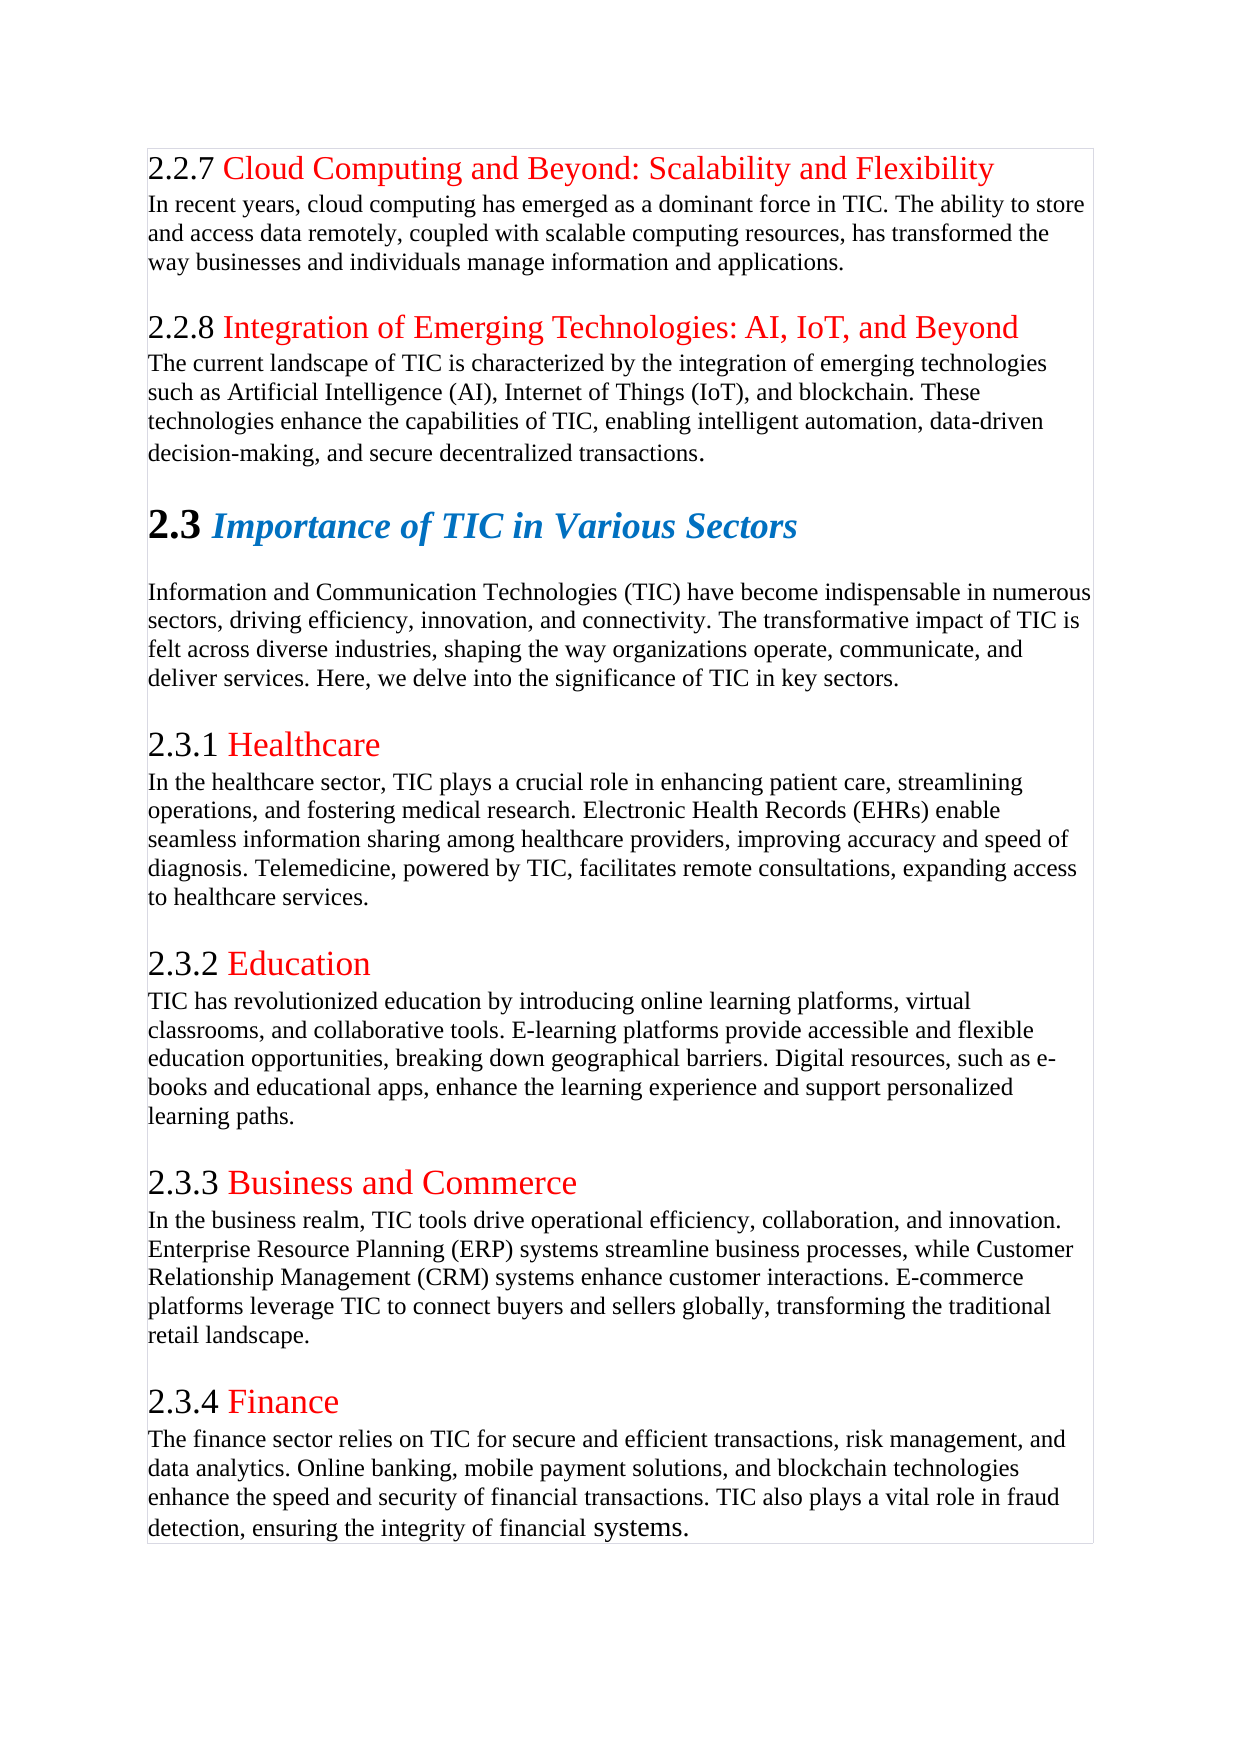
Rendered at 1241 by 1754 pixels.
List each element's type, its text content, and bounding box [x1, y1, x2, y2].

subtitle 2.3 Importance of TIC in Various Sectors [148, 498, 1093, 547]
text The finance sector relies on TIC for secure and efficient transactions, risk management, and data analytics. Online banking, mobile payment solutions, and blockchain technologies enhance the speed and security of financial transactions. TIC also plays a vital role in fraud detection, ensuring the integrity of financial systems. [148, 1423, 1093, 1543]
subtitle 2.3.4 Finance [148, 1379, 1093, 1421]
subtitle 2.3.1 Healthcare [148, 722, 1093, 764]
text In the business realm, TIC tools drive operational efficiency, collaboration, and innovation. Enterprise Resource Planning (ERP) systems streamline business processes, while Customer Relationship Management (CRM) systems enhance customer interactions. E-commerce platforms leverage TIC to connect buyers and sellers globally, transforming the traditional retail landscape. [148, 1204, 1093, 1349]
subtitle 2.3.3 Business and Commerce [148, 1160, 1093, 1202]
text TIC has revolutionized education by introducing online learning platforms, virtual classrooms, and collaborative tools. E-learning platforms provide accessible and flexible education opportunities, breaking down geographical barriers. Digital resources, such as e-books and educational apps, enhance the learning experience and support personalized learning paths. [148, 985, 1093, 1130]
text Information and Communication Technologies (TIC) have become indispensable in numerous sectors, driving efficiency, innovation, and connectivity. The transformative impact of TIC is felt across diverse industries, shaping the way organizations operate, communicate, and deliver services. Here, we delve into the significance of TIC in key sectors. [148, 576, 1093, 692]
subtitle 2.2.8 Integration of Emerging Technologies: AI, IoT, and Beyond [148, 306, 1093, 345]
text The current landscape of TIC is characterized by the integration of emerging technologies such as Artificial Intelligence (AI), Internet of Things (IoT), and blockchain. These technologies enhance the capabilities of TIC, enabling intelligent automation, data-driven decision-making, and secure decentralized transactions. [148, 348, 1093, 467]
subtitle 2.3.2 Education [148, 941, 1093, 983]
text In recent years, cloud computing has emerged as a dominant force in TIC. The ability to store and access data remotely, coupled with scalable computing resources, has transformed the way businesses and individuals manage information and applications. [148, 189, 1093, 276]
text In the healthcare sector, TIC plays a crucial role in enhancing patient care, streamlining operations, and fostering medical research. Electronic Health Records (EHRs) enable seamless information sharing among healthcare providers, improving accuracy and speed of diagnosis. Telemedicine, powered by TIC, facilitates remote consultations, expanding access to healthcare services. [148, 766, 1093, 911]
subtitle 2.2.7 Cloud Computing and Beyond: Scalability and Flexibility [148, 149, 1093, 186]
